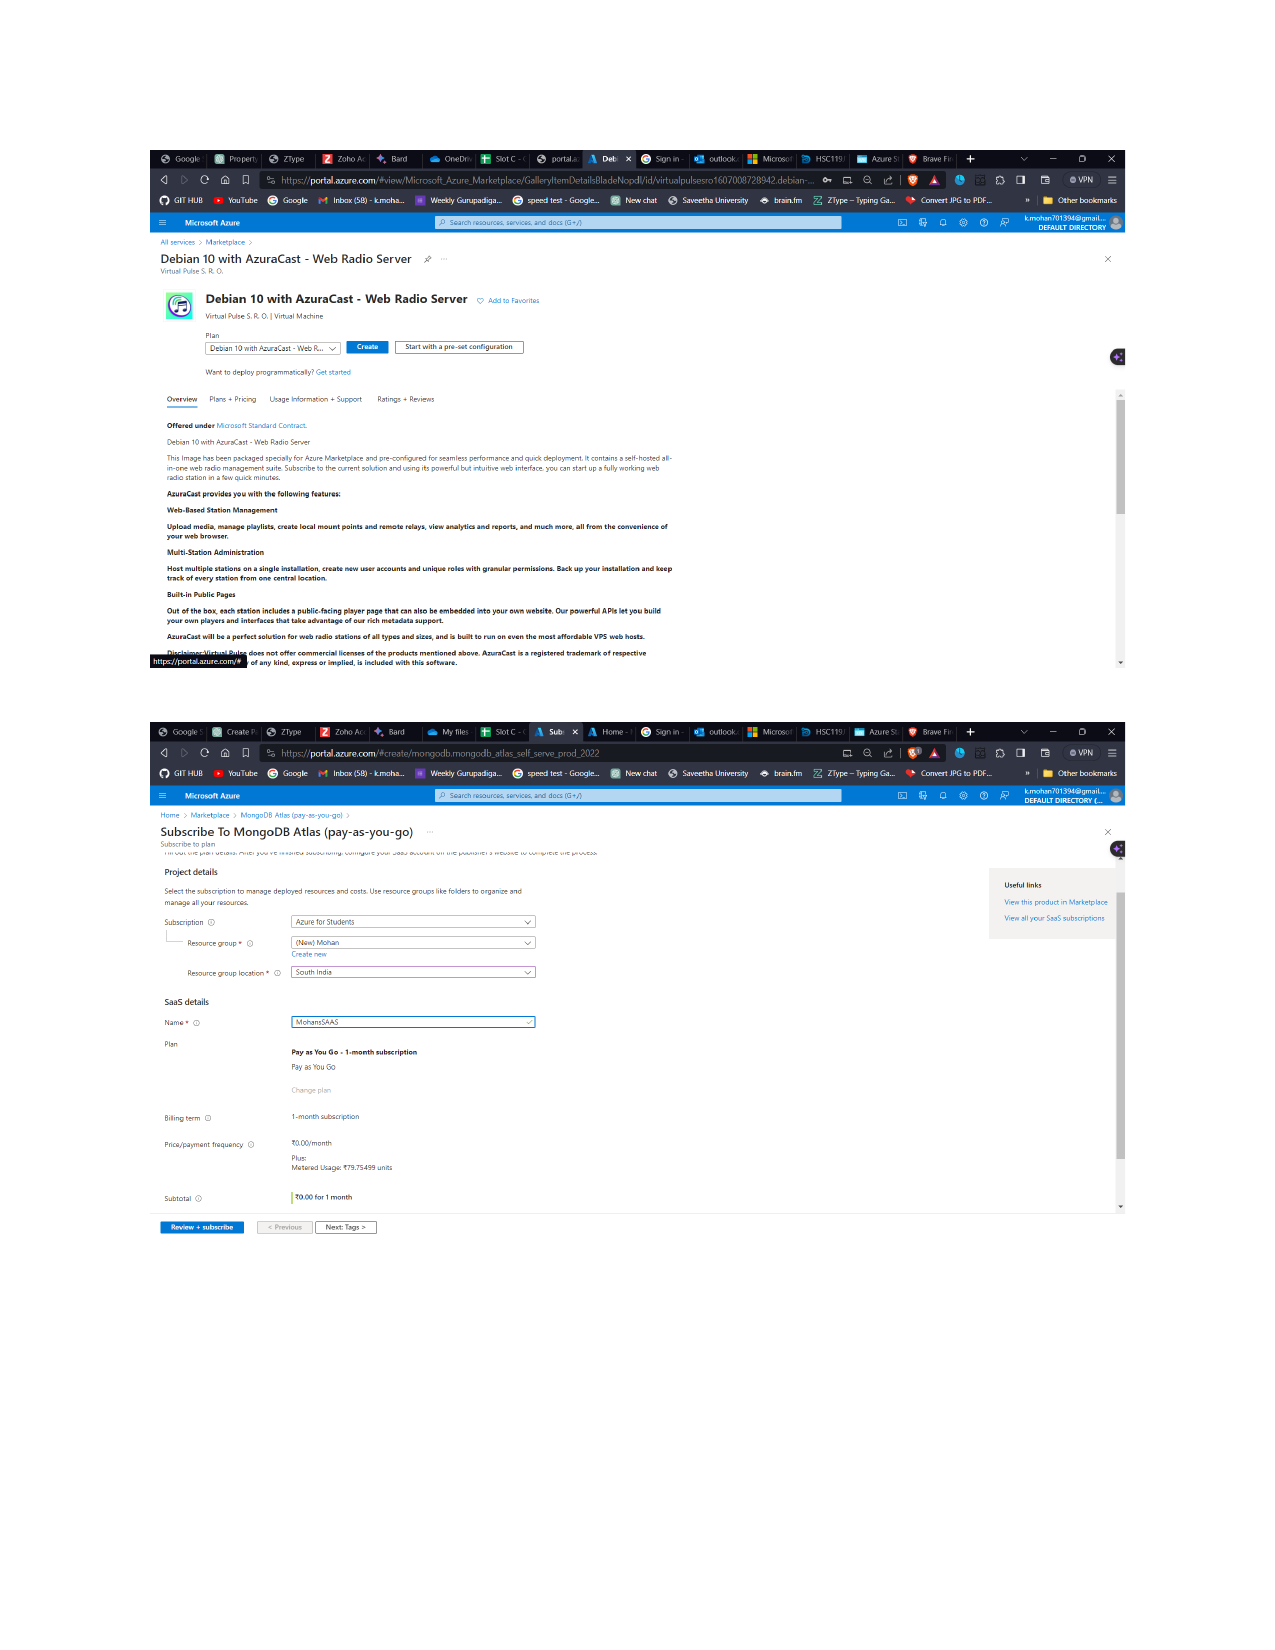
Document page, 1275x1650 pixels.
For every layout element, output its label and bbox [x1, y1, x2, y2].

picture [150, 150, 1125, 668]
picture [150, 722, 1125, 1241]
